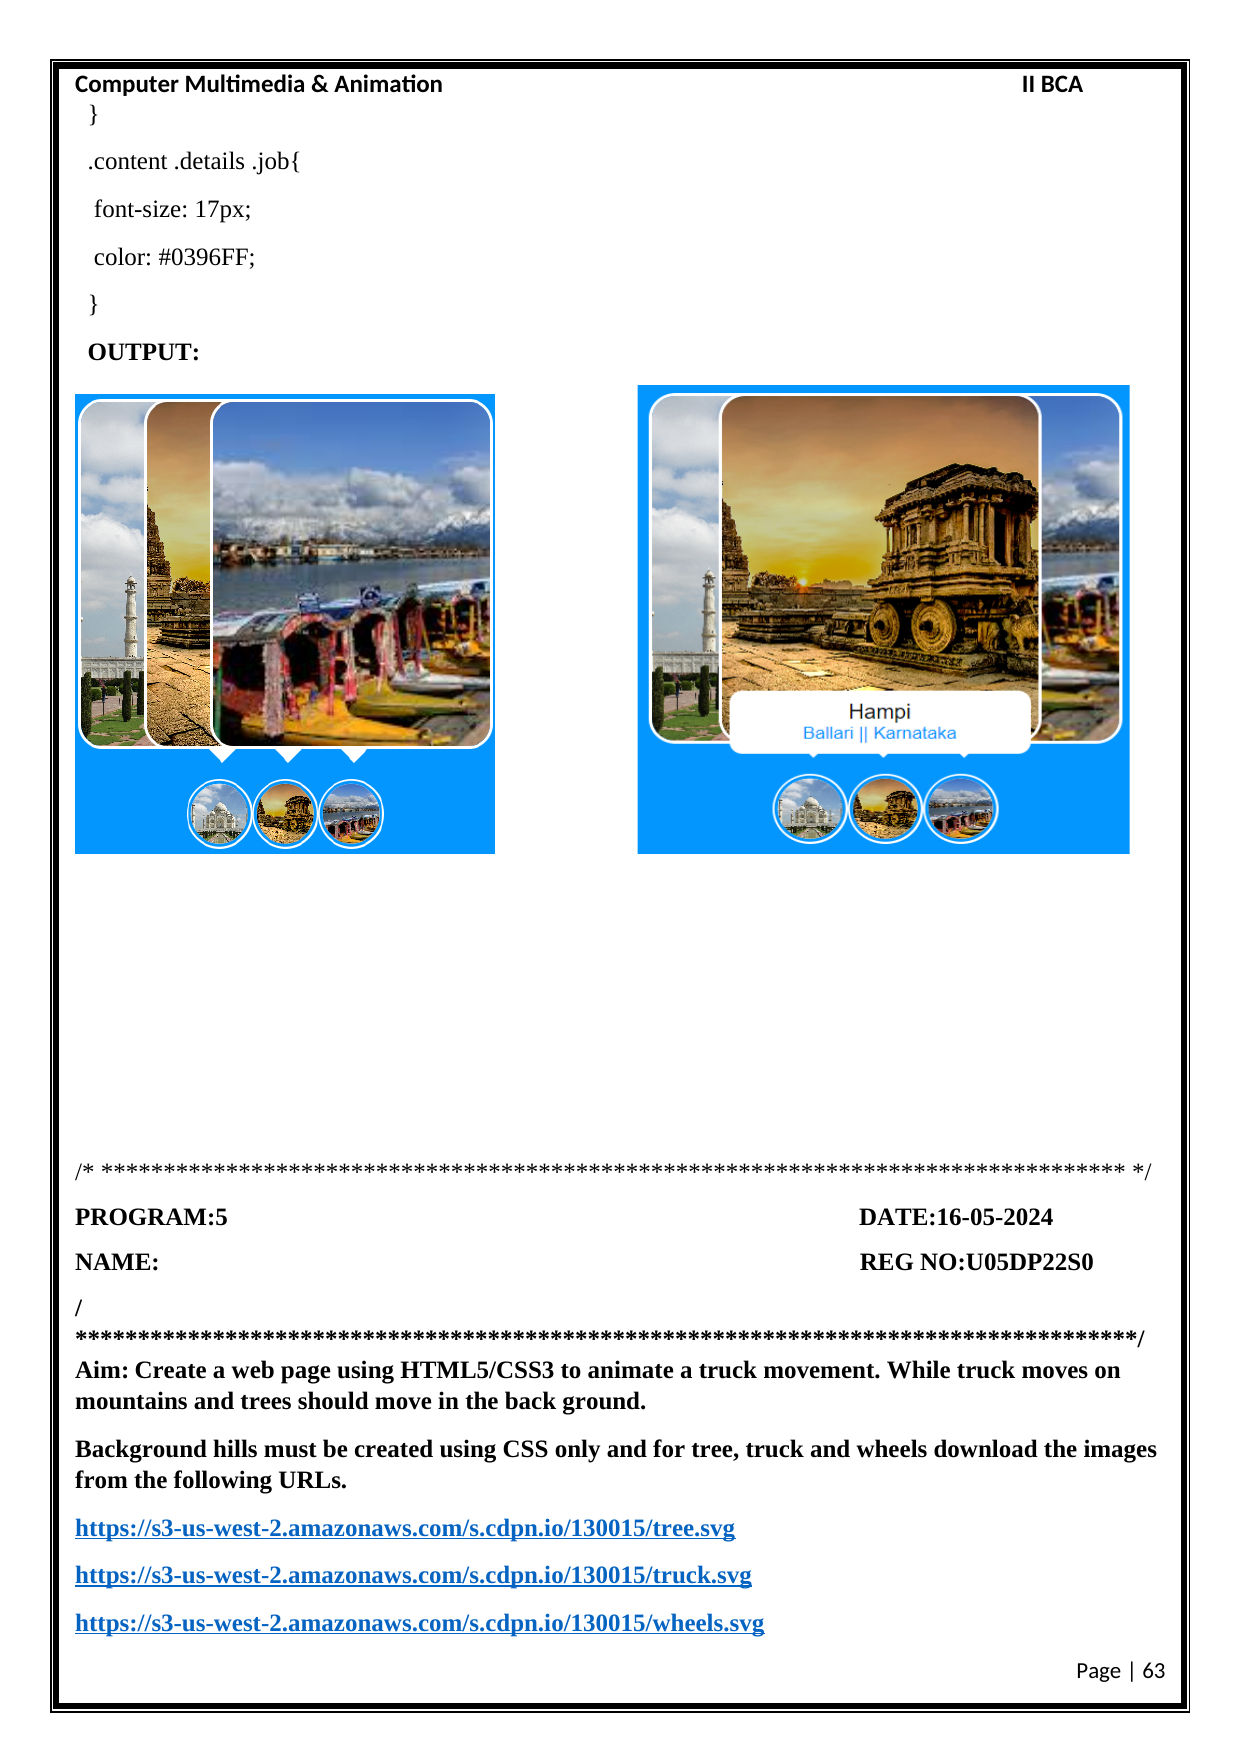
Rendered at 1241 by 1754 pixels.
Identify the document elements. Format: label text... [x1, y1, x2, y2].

text } [75, 289, 1165, 318]
picture [75, 394, 495, 854]
text /* ********************************************************************************** */ [75, 1157, 1165, 1185]
text NAME: REG NO:U05DP22S0 [75, 1247, 1165, 1276]
text } [75, 99, 1165, 127]
text font-size: 17px; [75, 194, 1165, 223]
text https://s3-us-west-2.amazonaws.com/s.cdpn.io/130015/truck.svg [75, 1560, 1165, 1589]
text color: #0396FF; [75, 242, 1165, 271]
text .content .details .job{ [75, 146, 1165, 175]
text https://s3-us-west-2.amazonaws.com/s.cdpn.io/130015/tree.svg [75, 1513, 1165, 1541]
text /*************************************************************************************/Aim: Create a web page using HTML5/CSS3 to animate a truck movement. While truck moves on mountains and trees should move in the back ground. [75, 1293, 1165, 1415]
text https://s3-us-west-2.amazonaws.com/s.cdpn.io/130015/wheels.svg [75, 1608, 1165, 1637]
text PROGRAM:5 DATE:16-05-2024 [75, 1202, 1165, 1231]
text Background hills must be created using CSS only and for tree, truck and wheels download the images from the following URLs. [75, 1434, 1165, 1494]
text OUTPUT: [75, 337, 1165, 366]
picture [637, 385, 1130, 854]
